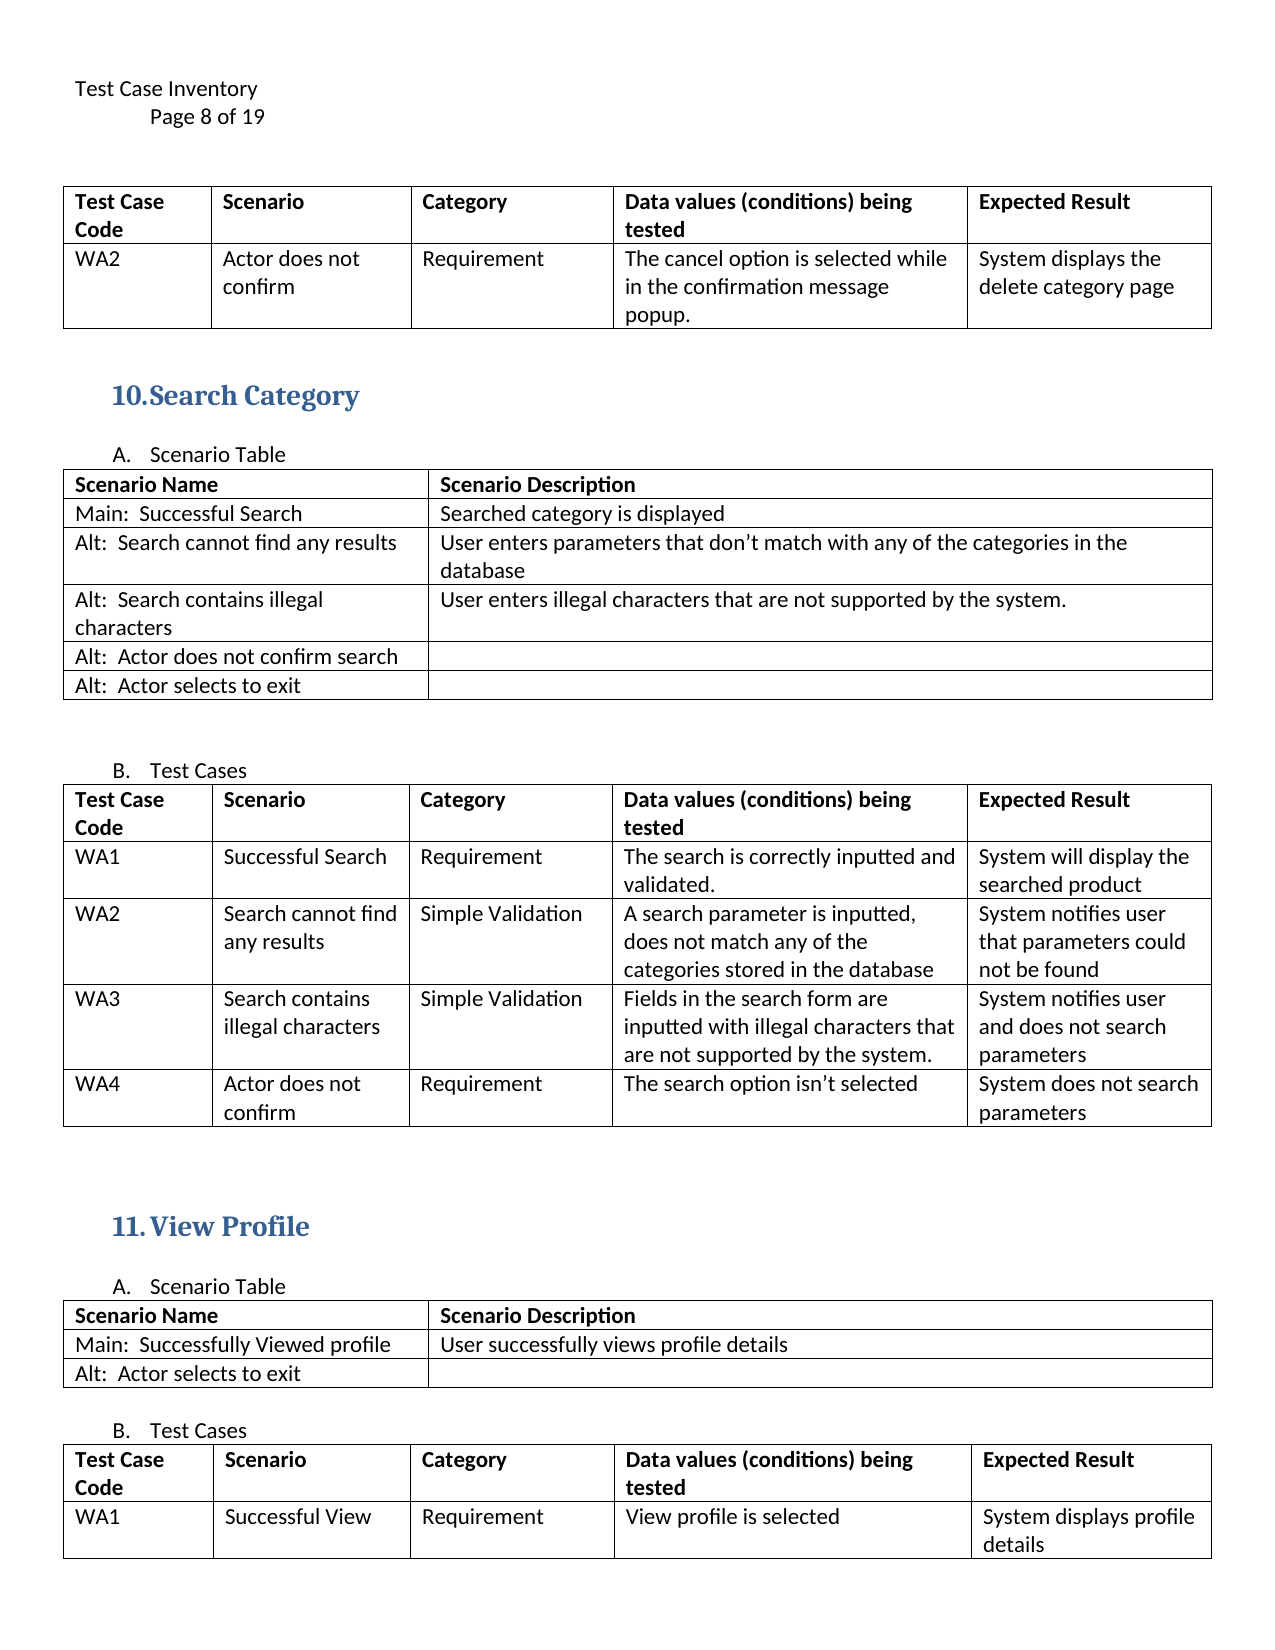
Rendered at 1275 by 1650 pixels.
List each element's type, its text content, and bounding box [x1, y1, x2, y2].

table_cell Successful Search [213, 842, 409, 898]
table_cell Search contains illegal characters [213, 985, 409, 1068]
list Test Cases [112, 1416, 1200, 1444]
table_header Test Case Code [64, 187, 211, 243]
subtitle Search Category [112, 379, 1200, 413]
table_cell Requirement [412, 244, 613, 328]
table_header Data values (conditions) being tested [615, 1445, 971, 1501]
table_cell Main: Successfully Viewed profile [64, 1330, 428, 1358]
table_cell System displays the delete category page [968, 244, 1211, 328]
table_cell System notifies user that parameters could not be found [968, 899, 1211, 983]
table_cell View profile is selected [615, 1502, 971, 1558]
table_cell WA1 [64, 1502, 213, 1558]
table_cell WA2 [64, 244, 211, 328]
table_header Expected Result [972, 1445, 1211, 1501]
table_cell WA3 [64, 985, 212, 1068]
list Scenario Table [112, 1272, 1200, 1300]
table_cell Fields in the search form are inputted with illegal characters that are not supported by the system. [613, 985, 967, 1068]
table_cell Requirement [411, 1502, 614, 1558]
table_cell System will display the searched product [968, 842, 1211, 898]
table_cell Simple Validation [410, 899, 612, 983]
table_header Scenario Name [64, 1301, 428, 1329]
table_cell Main: Successful Search [64, 499, 428, 527]
table_cell Alt: Actor selects to exit [64, 1359, 428, 1387]
table_cell System does not search parameters [968, 1070, 1211, 1126]
table_header Scenario [213, 785, 409, 841]
table_cell Search cannot find any results [213, 899, 409, 983]
table_header Expected Result [968, 785, 1211, 841]
table_cell WA4 [64, 1070, 212, 1126]
list Test Cases [112, 756, 1200, 784]
table_cell Actor does not confirm [213, 1070, 409, 1126]
table_cell System notifies user and does not search parameters [968, 985, 1211, 1068]
table_header Scenario [214, 1445, 410, 1501]
table_header Category [412, 187, 613, 243]
table_cell Simple Validation [410, 985, 612, 1068]
table_cell A search parameter is inputted, does not match any of the categories stored in the database [613, 899, 967, 983]
table_cell Searched category is displayed [429, 499, 1212, 527]
table_header Scenario [212, 187, 411, 243]
table_cell WA1 [64, 842, 212, 898]
table_cell Requirement [410, 842, 612, 898]
table_header Expected Result [968, 187, 1211, 243]
table_cell The cancel option is selected while in the confirmation message popup. [614, 244, 967, 328]
table_cell [429, 671, 1212, 699]
table_cell [429, 1359, 1212, 1387]
table_header Data values (conditions) being tested [614, 187, 967, 243]
table_cell System displays profile details [972, 1502, 1211, 1558]
table_header Scenario Description [429, 470, 1212, 498]
table_cell Alt: Actor does not confirm search [64, 642, 428, 670]
table_cell Requirement [410, 1070, 612, 1126]
table_cell WA2 [64, 899, 212, 983]
table_cell The search is correctly inputted and validated. [613, 842, 967, 898]
subtitle View Profile [112, 1210, 1200, 1244]
table_header Test Case Code [64, 1445, 213, 1501]
table_cell User successfully views profile details [429, 1330, 1212, 1358]
table_cell Alt: Actor selects to exit [64, 671, 428, 699]
table_cell Successful View [214, 1502, 410, 1558]
table_cell User enters parameters that don’t match with any of the categories in the database [429, 528, 1212, 584]
table_header Data values (conditions) being tested [613, 785, 967, 841]
table_cell Alt: Search cannot find any results [64, 528, 428, 584]
table_header Category [410, 785, 612, 841]
table_cell User enters illegal characters that are not supported by the system. [429, 585, 1212, 641]
table_cell [429, 642, 1212, 670]
table_header Category [411, 1445, 614, 1501]
list Scenario Table [112, 441, 1200, 469]
table_header Scenario Name [64, 470, 428, 498]
table_cell Actor does not confirm [212, 244, 411, 328]
table_cell The search option isn’t selected [613, 1070, 967, 1126]
table_header Test Case Code [64, 785, 212, 841]
table_header Scenario Description [429, 1301, 1212, 1329]
table_cell Alt: Search contains illegal characters [64, 585, 428, 641]
